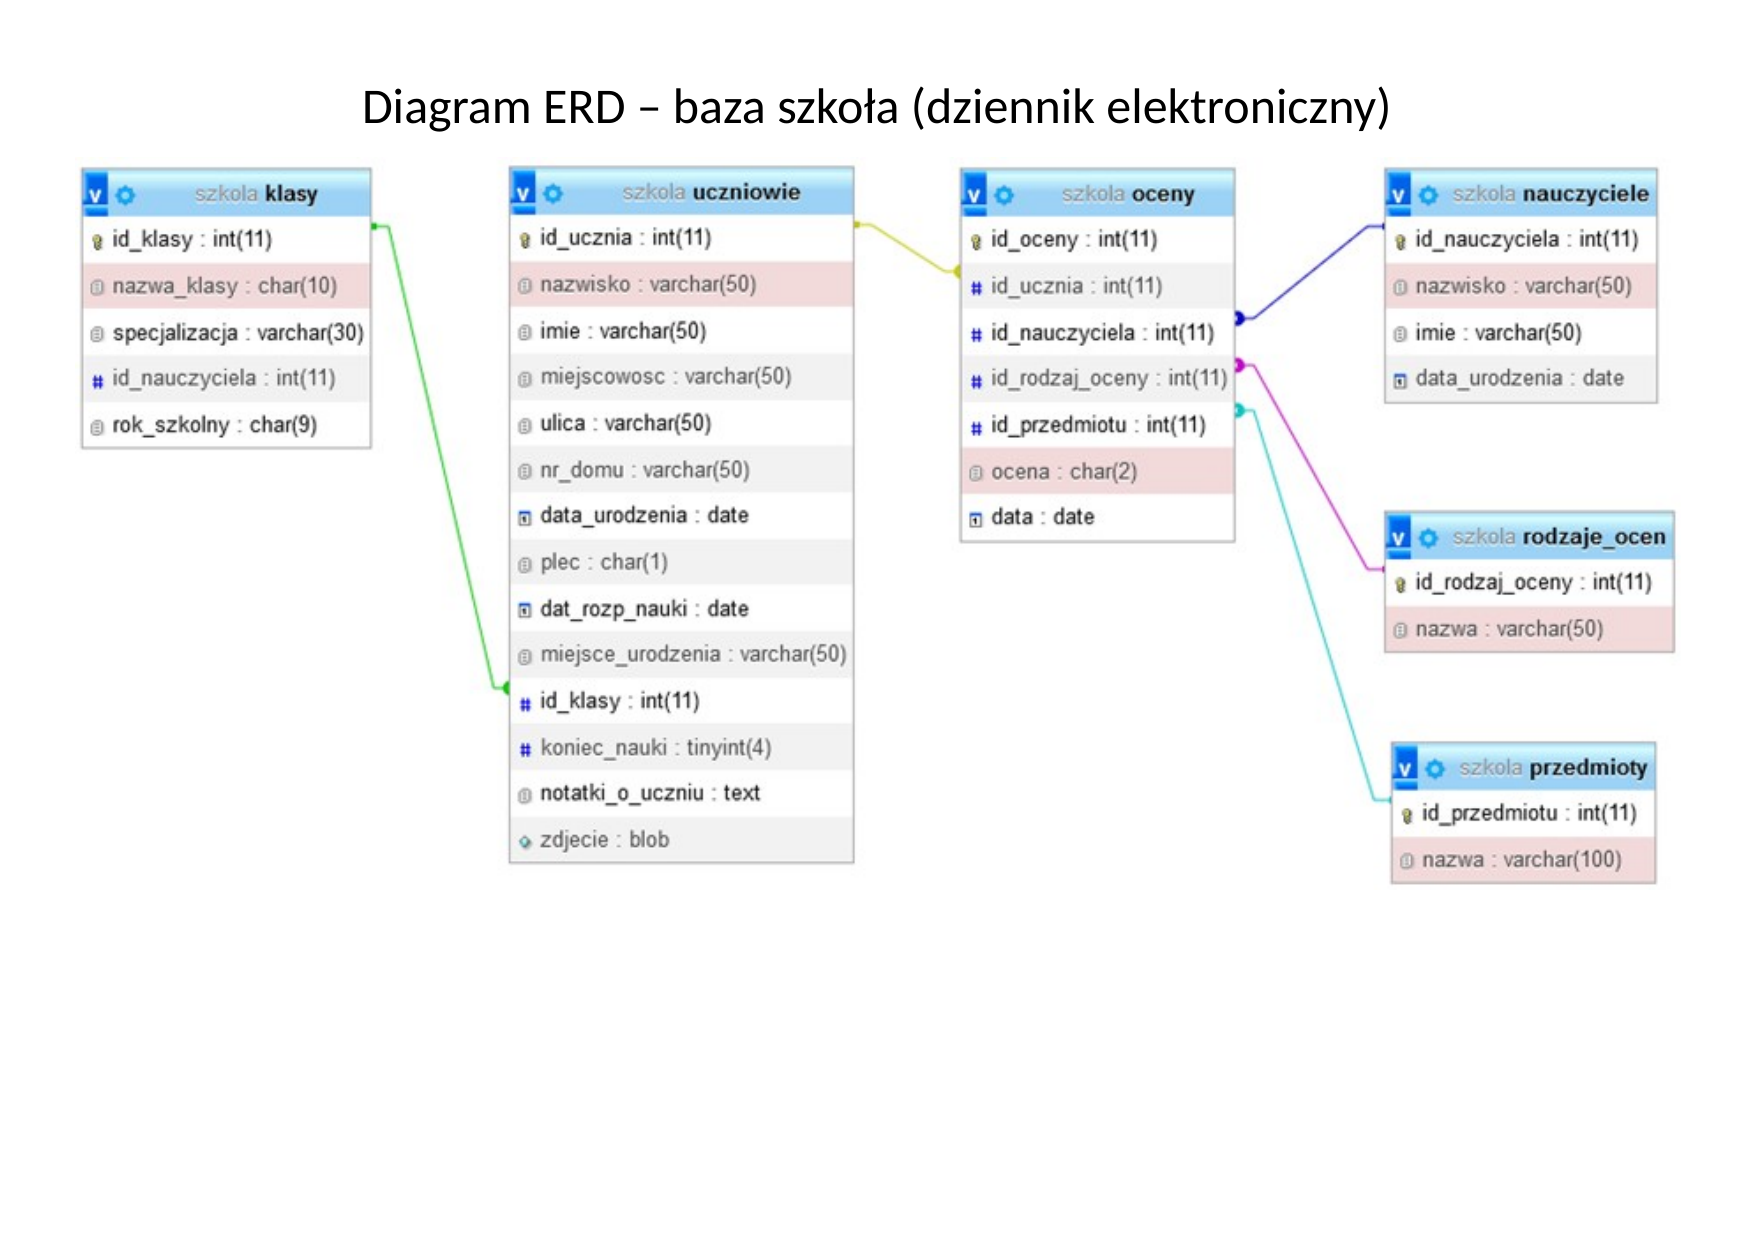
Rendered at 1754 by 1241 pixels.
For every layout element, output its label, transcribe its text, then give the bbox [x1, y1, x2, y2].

picture [75, 157, 1681, 890]
text Diagram ERD – baza szkoła (dziennik elektroniczny) [75, 75, 1679, 136]
